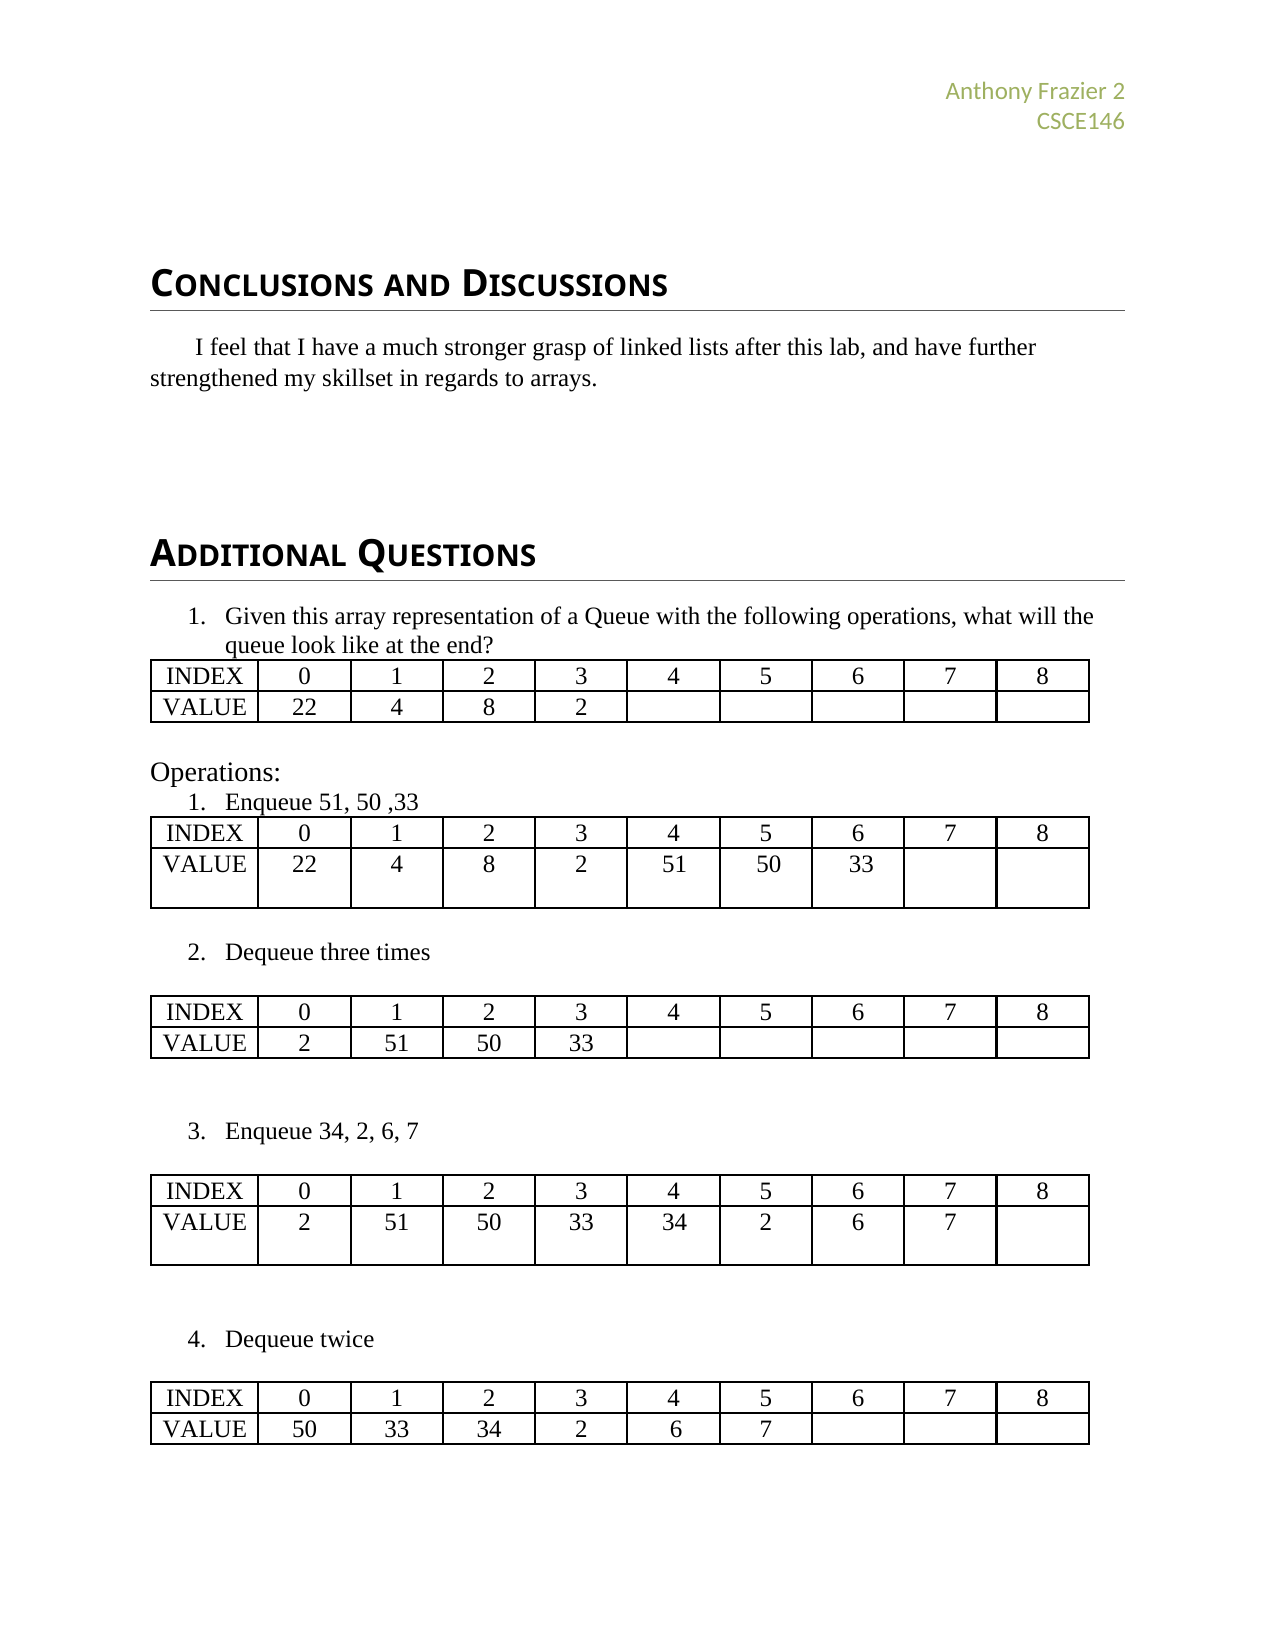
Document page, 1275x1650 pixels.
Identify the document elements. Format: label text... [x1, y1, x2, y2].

table_cell 51 [352, 1207, 442, 1264]
table_header 8 [998, 1383, 1088, 1412]
table_cell 50 [259, 1414, 350, 1443]
table_cell VALUE [152, 1028, 257, 1057]
table_cell [721, 1028, 811, 1057]
table_header 2 [444, 661, 534, 690]
subtitle Conclusions and Discussions [150, 257, 1125, 310]
table_header 7 [905, 1176, 995, 1204]
table_cell 33 [352, 1414, 442, 1443]
table_cell 4 [352, 692, 442, 721]
table_cell [905, 692, 995, 721]
table_header 0 [259, 1383, 350, 1412]
table_cell [998, 1207, 1088, 1264]
table_header 1 [352, 1176, 442, 1204]
table_header 8 [998, 997, 1088, 1026]
table_header 4 [628, 818, 719, 847]
table_cell 7 [721, 1414, 811, 1443]
table_header INDEX [152, 661, 257, 690]
table_cell [998, 1028, 1088, 1057]
table_header 7 [905, 818, 995, 847]
table_cell 2 [536, 692, 626, 721]
table_header 4 [628, 997, 719, 1026]
table_header INDEX [152, 1383, 257, 1412]
table_cell 34 [628, 1207, 719, 1264]
subtitle Additional Questions [150, 527, 1125, 580]
table_cell [813, 692, 903, 721]
table_cell [998, 692, 1088, 721]
table_header 3 [536, 1383, 626, 1412]
table_cell 22 [259, 692, 350, 721]
table_cell VALUE [152, 1207, 257, 1264]
table_cell 2 [259, 1028, 350, 1057]
list Dequeue three times [187, 937, 1125, 966]
table_cell 2 [536, 849, 626, 907]
table_header 1 [352, 661, 442, 690]
table_header 7 [905, 661, 995, 690]
table_cell [905, 849, 995, 907]
table_header 0 [259, 661, 350, 690]
table_header 0 [259, 818, 350, 847]
table_header INDEX [152, 997, 257, 1026]
table_header 3 [536, 818, 626, 847]
table_cell 7 [905, 1207, 995, 1264]
table_cell 50 [721, 849, 811, 907]
table_header 5 [721, 1383, 811, 1412]
table_header 1 [352, 818, 442, 847]
table_header 8 [998, 818, 1088, 847]
table_header 5 [721, 997, 811, 1026]
table_header 4 [628, 1176, 719, 1204]
table_cell [813, 1028, 903, 1057]
table_cell [721, 692, 811, 721]
table_header 5 [721, 661, 811, 690]
table_cell 22 [259, 849, 350, 907]
table_cell [628, 1028, 719, 1057]
text Operations: [150, 723, 1125, 787]
table_header 7 [905, 997, 995, 1026]
table_header 6 [813, 1383, 903, 1412]
table_cell VALUE [152, 692, 257, 721]
table_header 2 [444, 1176, 534, 1204]
table_cell 34 [444, 1414, 534, 1443]
table_header 4 [628, 1383, 719, 1412]
table_header 0 [259, 1176, 350, 1204]
list Enqueue 51, 50 ,33 [187, 787, 1125, 816]
table_header 4 [628, 661, 719, 690]
table_cell [628, 692, 719, 721]
table_header 8 [998, 661, 1088, 690]
table_cell 33 [536, 1207, 626, 1264]
table_header 3 [536, 661, 626, 690]
table_cell 50 [444, 1028, 534, 1057]
table_header 3 [536, 997, 626, 1026]
table_cell [813, 1414, 903, 1443]
table_cell 2 [536, 1414, 626, 1443]
table_cell 6 [628, 1414, 719, 1443]
table_header INDEX [152, 818, 257, 847]
table_cell 6 [813, 1207, 903, 1264]
table_cell VALUE [152, 849, 257, 907]
table_header 7 [905, 1383, 995, 1412]
table_cell 33 [536, 1028, 626, 1057]
table_cell 8 [444, 692, 534, 721]
table_header 0 [259, 997, 350, 1026]
table_header 8 [998, 1176, 1088, 1204]
table_header 5 [721, 818, 811, 847]
table_header 3 [536, 1176, 626, 1204]
text I feel that I have a much stronger grasp of linked lists after this lab, and have further strengthened my skillset in regards to arrays. [150, 332, 1125, 391]
list Dequeue twice [187, 1324, 1125, 1352]
table_header 6 [813, 661, 903, 690]
table_cell 2 [259, 1207, 350, 1264]
table_cell [905, 1028, 995, 1057]
table_cell 4 [352, 849, 442, 907]
table_header INDEX [152, 1176, 257, 1204]
table_cell 2 [721, 1207, 811, 1264]
table_cell [998, 849, 1088, 907]
table_header 1 [352, 1383, 442, 1412]
table_cell 8 [444, 849, 534, 907]
table_cell 51 [352, 1028, 442, 1057]
table_cell [905, 1414, 995, 1443]
table_header 6 [813, 818, 903, 847]
list Enqueue 34, 2, 6, 7 [187, 1116, 1125, 1145]
table_header 5 [721, 1176, 811, 1204]
table_header 6 [813, 1176, 903, 1204]
table_header 2 [444, 818, 534, 847]
table_cell 51 [628, 849, 719, 907]
table_header 2 [444, 997, 534, 1026]
table_header 1 [352, 997, 442, 1026]
table_cell 33 [813, 849, 903, 907]
list Given this array representation of a Queue with the following operations, what will the queue look like at the end? [187, 601, 1125, 659]
table_header 6 [813, 997, 903, 1026]
table_header 2 [444, 1383, 534, 1412]
table_cell VALUE [152, 1414, 257, 1443]
table_cell [998, 1414, 1088, 1443]
table_cell 50 [444, 1207, 534, 1264]
